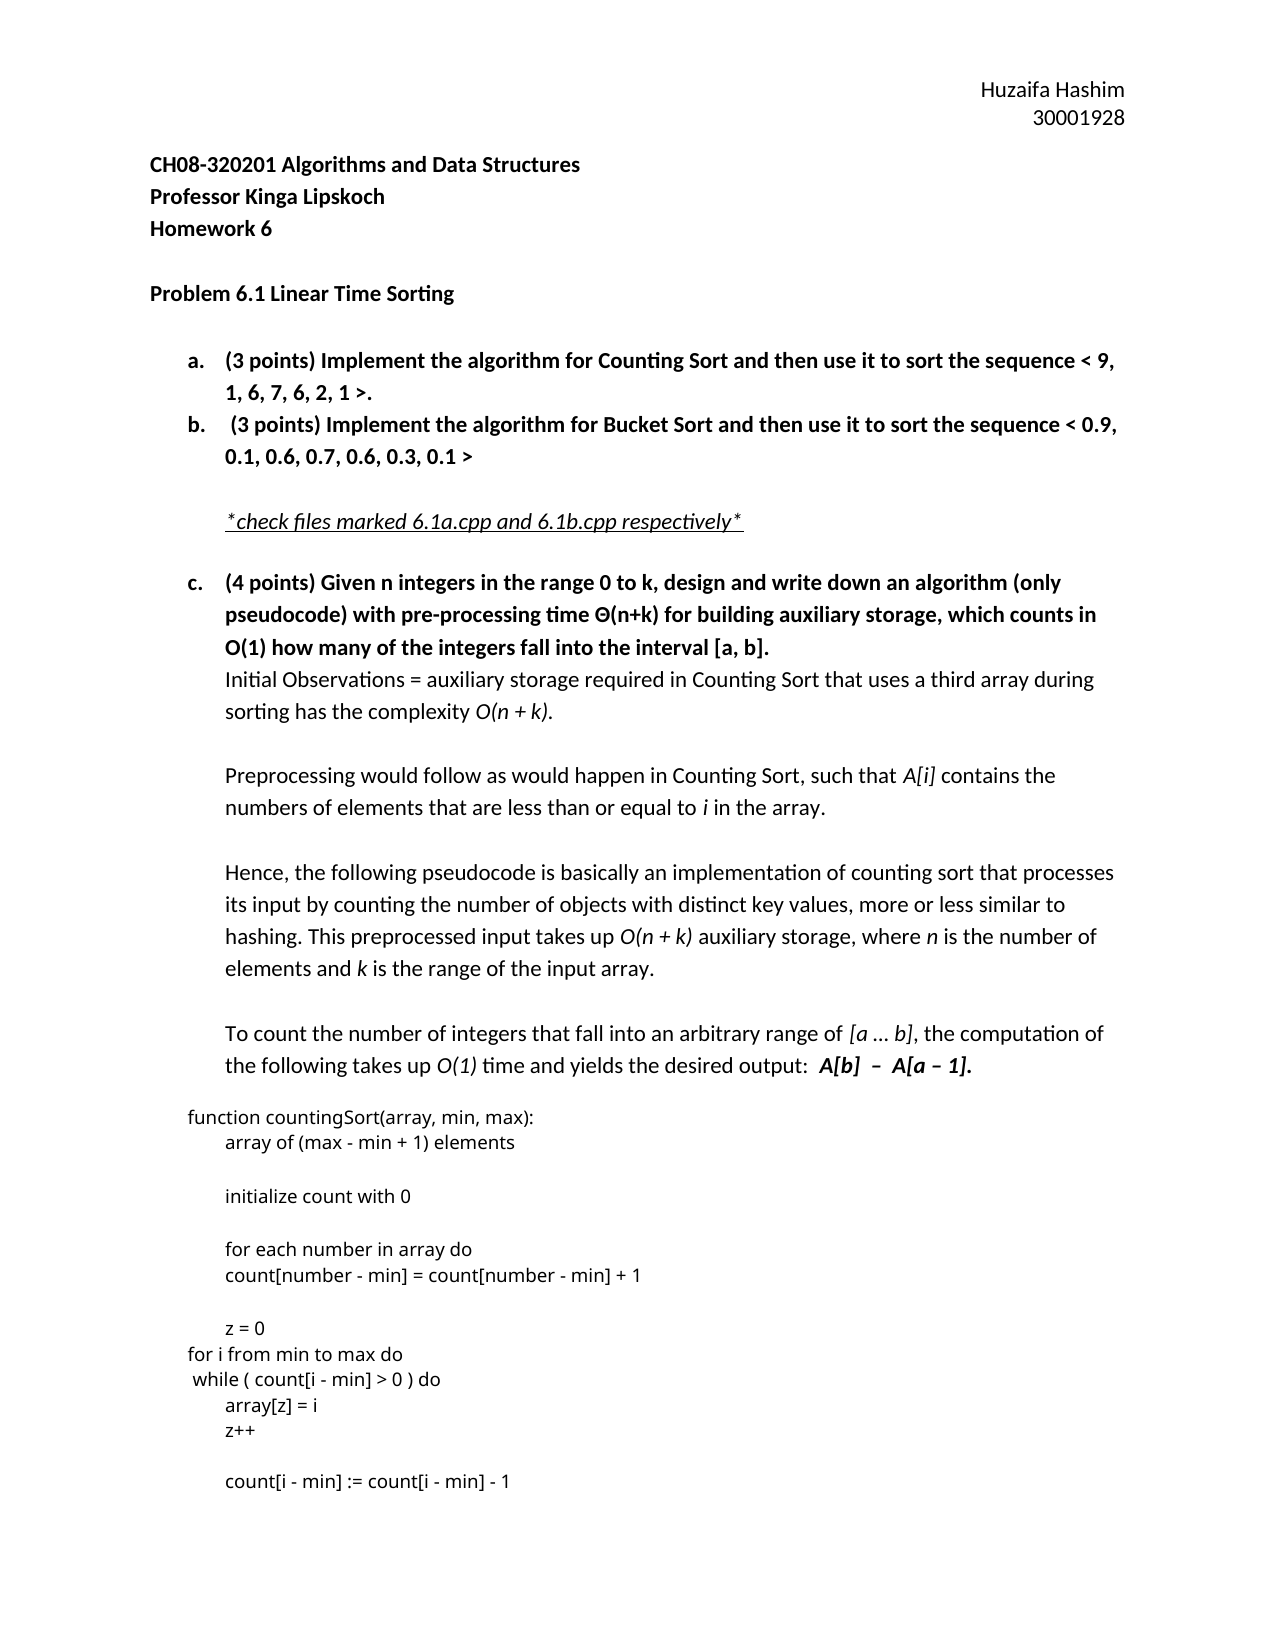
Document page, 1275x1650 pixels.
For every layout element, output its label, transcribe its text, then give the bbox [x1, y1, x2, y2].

text z = 0 [150, 1316, 1125, 1341]
text CH08-320201 Algorithms and Data Structures [150, 150, 1125, 178]
text array of (max - min + 1) elements [150, 1129, 1125, 1155]
text count[i - min] := count[i - min] - 1 [150, 1469, 1125, 1494]
text initialize count with 0 [150, 1183, 1125, 1209]
text function countingSort(array, min, max): [150, 1104, 1125, 1129]
text for each number in array do [150, 1237, 1125, 1262]
list *check files marked 6.1a.cpp and 6.1b.cpp respectively* [225, 507, 1125, 535]
text Professor Kinga Lipskoch [150, 182, 1125, 210]
text z++ [150, 1418, 1125, 1443]
list Hence, the following pseudocode is basically an implementation of counting sort that processes its input by counting the number of objects with distinct key values, more or less similar to hashing. This preprocessed input takes up O(n + k) auxiliary storage, where n is the number of elements and k is the range of the input array. [225, 858, 1125, 982]
list (3 points) Implement the algorithm for Bucket Sort and then use it to sort the sequence < 0.9, 0.1, 0.6, 0.7, 0.6, 0.3, 0.1 > [187, 410, 1125, 471]
list Preprocessing would follow as would happen in Counting Sort, such that A[i] contains the numbers of elements that are less than or equal to i in the array. [225, 761, 1125, 822]
list Initial Observations = auxiliary storage required in Counting Sort that uses a third array during sorting has the complexity O(n + k). [225, 665, 1125, 725]
text array[z] = i [150, 1392, 1125, 1418]
list (4 points) Given n integers in the range 0 to k, design and write down an algorithm (only pseudocode) with pre-processing time Θ(n+k) for building auxiliary storage, which counts in O(1) how many of the integers fall into the interval [a, b]. [187, 568, 1125, 661]
text Problem 6.1 Linear Time Sorting [150, 279, 1125, 307]
text count[number - min] = count[number - min] + 1 [150, 1262, 1125, 1288]
text for i from min to max do [150, 1341, 1125, 1367]
list To count the number of integers that fall into an arbitrary range of [a … b], the computation of the following takes up O(1) time and yields the desired output: A[b] – A[a – 1]. [225, 1019, 1125, 1079]
text while ( count[i - min] > 0 ) do [150, 1367, 1125, 1392]
text Homework 6 [150, 214, 1125, 242]
list (3 points) Implement the algorithm for Counting Sort and then use it to sort the sequence < 9, 1, 6, 7, 6, 2, 1 >. [187, 346, 1125, 406]
